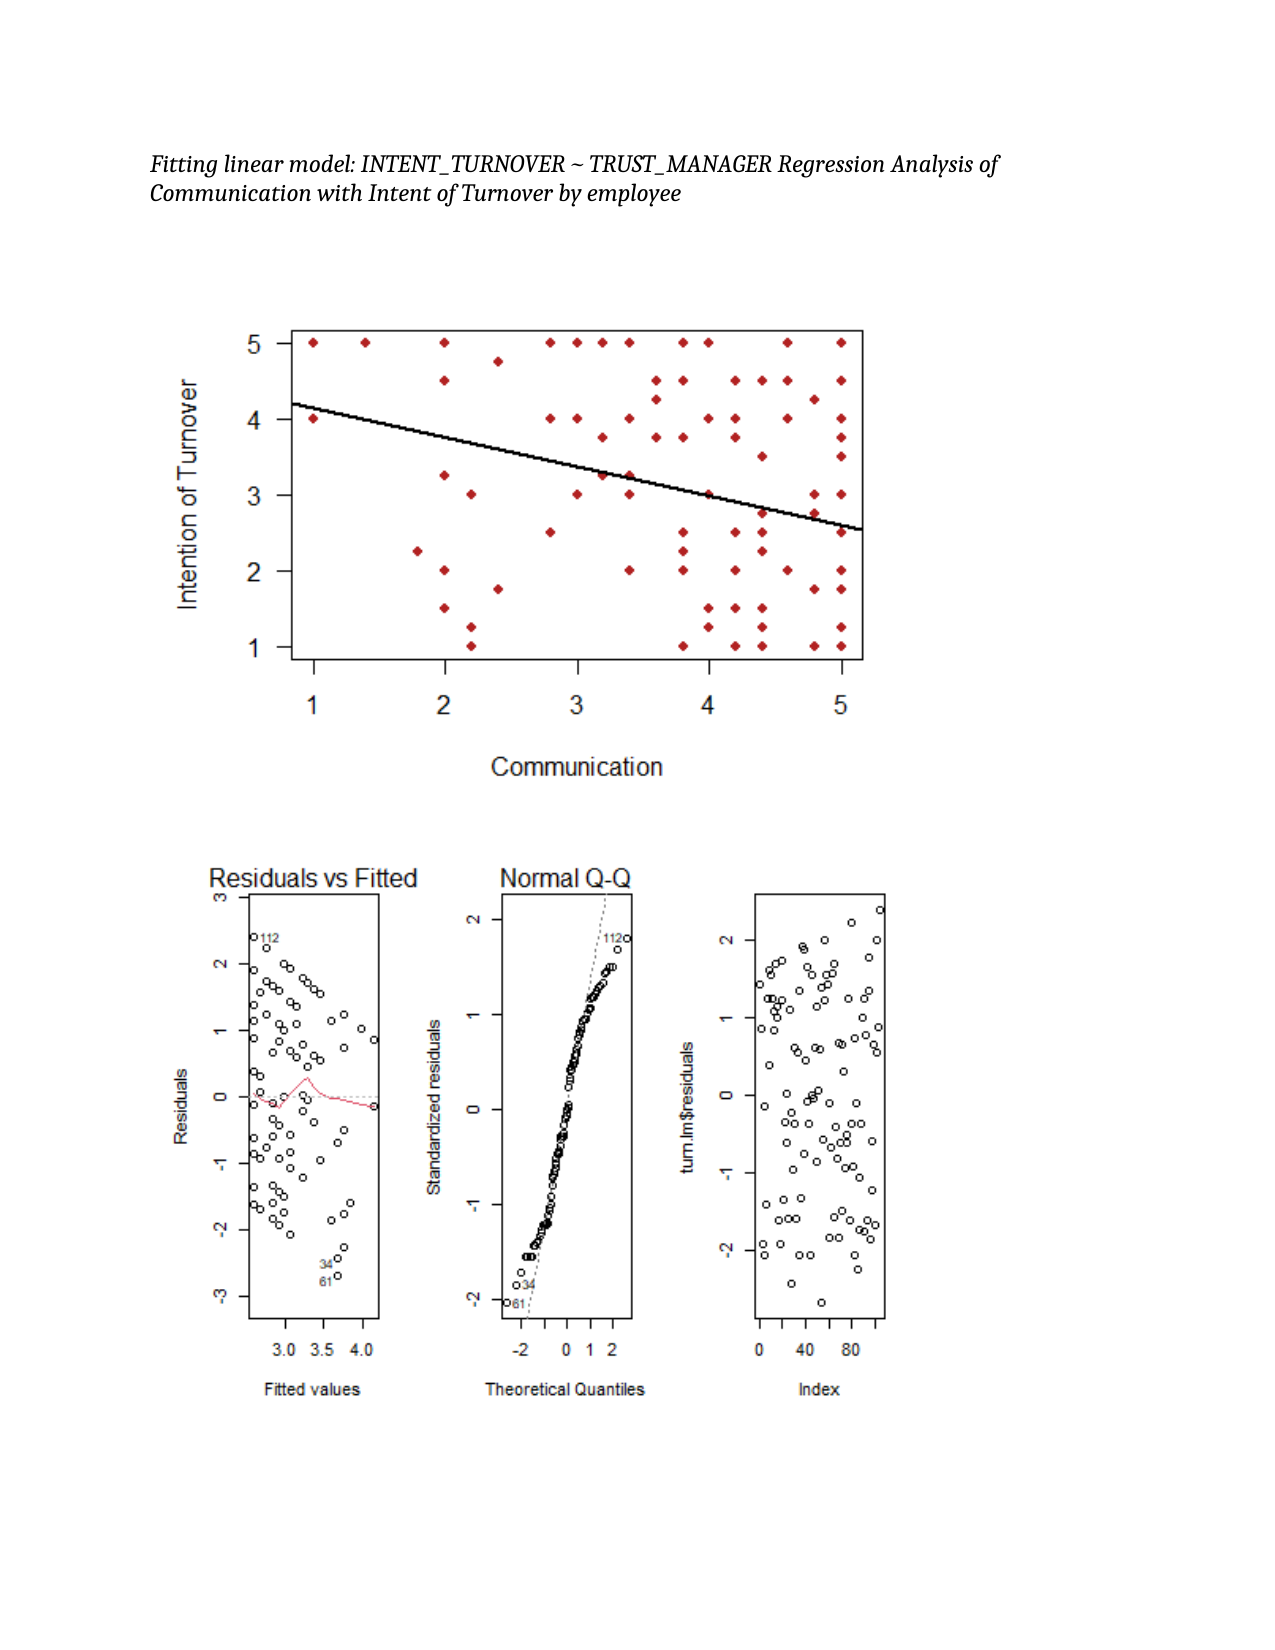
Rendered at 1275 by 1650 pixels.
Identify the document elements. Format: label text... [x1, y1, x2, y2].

picture [168, 207, 927, 1421]
